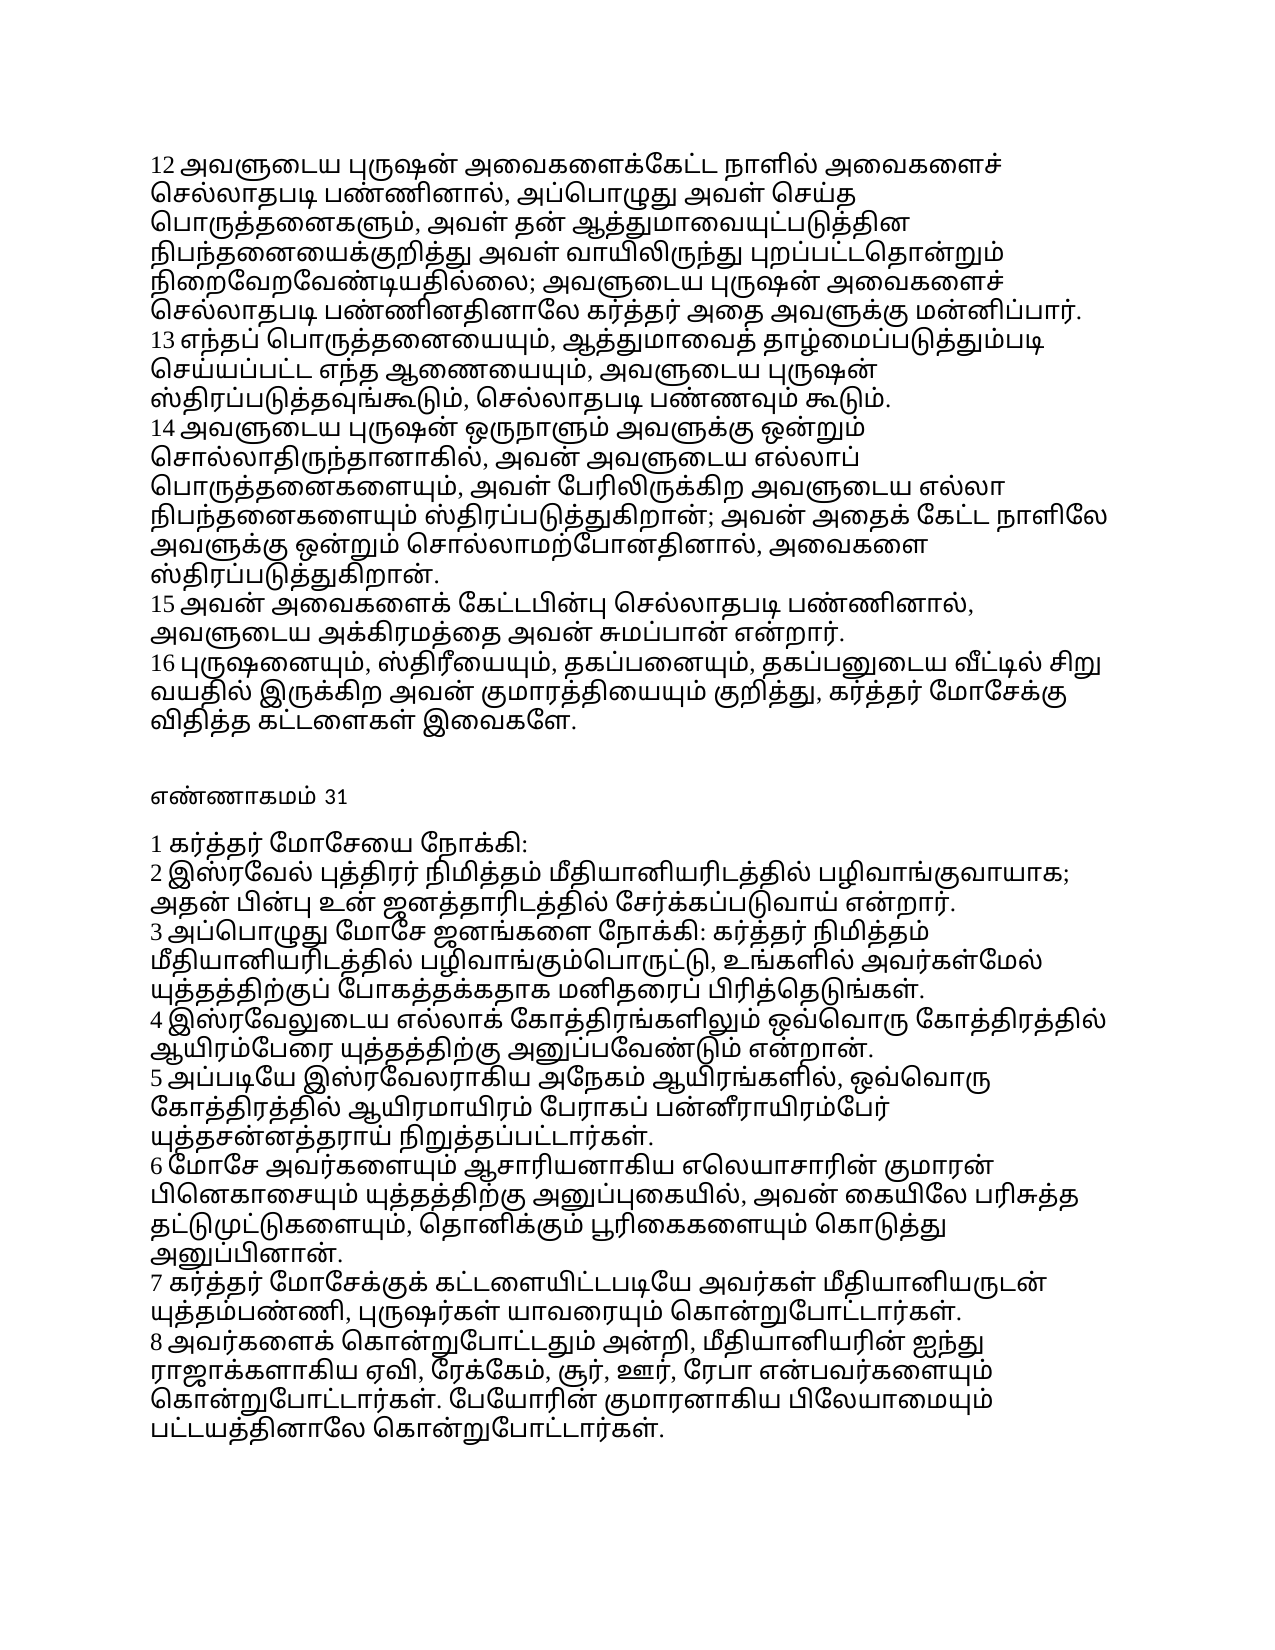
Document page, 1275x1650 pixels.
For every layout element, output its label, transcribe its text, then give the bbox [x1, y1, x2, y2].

text 13எந்தப் பொருத்தனையையும், ஆத்துமாவைத் தாழ்மைப்படுத்தும்படி செய்யப்பட்ட எந்த ஆணையையும், அவளுடைய புருஷன் ஸ்திரப்படுத்தவுங்கூடும், செல்லாதபடி பண்ணவும் கூடும். [150, 326, 1125, 413]
text 6மோசே அவர்களையும் ஆசாரியனாகிய எலெயாசாரின் குமாரன் பினெகாசையும் யுத்தத்திற்கு அனுப்புகையில், அவன் கையிலே பரிசுத்த தட்டுமுட்டுகளையும், தொனிக்கும் பூரிகைகளையும் கொடுத்து அனுப்பினான். [150, 1151, 1125, 1268]
text 12அவளுடைய புருஷன் அவைகளைக்கேட்ட நாளில் அவைகளைச் செல்லாதபடி பண்ணினால், அப்பொழுது அவள் செய்த பொருத்தனைகளும், அவள் தன் ஆத்துமாவையுட்படுத்தின நிபந்தனையைக்குறித்து அவள் வாயிலிருந்து புறப்பட்டதொன்றும் நிறைவேறவேண்டியதில்லை; அவளுடைய புருஷன் அவைகளைச் செல்லாதபடி பண்ணினதினாலே கர்த்தர் அதை அவளுக்கு மன்னிப்பார். [150, 150, 1125, 326]
text எண்ணாகமம் 31 [150, 782, 1125, 810]
text 4இஸ்ரவேலுடைய எல்லாக் கோத்திரங்களிலும் ஒவ்வொரு கோத்திரத்தில் ஆயிரம்பேரை யுத்தத்திற்கு அனுப்பவேண்டும் என்றான். [150, 1005, 1125, 1063]
text 16புருஷனையும், ஸ்திரீயையும், தகப்பனையும், தகப்பனுடைய வீட்டில் சிறு வயதில் இருக்கிற அவன் குமாரத்தியையும் குறித்து, கர்த்தர் மோசேக்கு விதித்த கட்டளைகள் இவைகளே. [150, 648, 1125, 735]
text 15அவன் அவைகளைக் கேட்டபின்பு செல்லாதபடி பண்ணினால், அவளுடைய அக்கிரமத்தை அவன் சுமப்பான் என்றார். [150, 589, 1125, 648]
text 7 கர்த்தர் மோசேக்குக் கட்டளையிட்டபடியே அவர்கள் மீதியானியருடன் யுத்தம்பண்ணி, புருஷர்கள் யாவரையும் கொன்றுபோட்டார்கள். [150, 1268, 1125, 1327]
text 5அப்படியே இஸ்ரவேலராகிய அநேகம் ஆயிரங்களில், ஒவ்வொரு கோத்திரத்தில் ஆயிரமாயிரம் பேராகப் பன்னீராயிரம்பேர் யுத்தசன்னத்தராய் நிறுத்தப்பட்டார்கள். [150, 1063, 1125, 1151]
text 3அப்பொழுது மோசே ஜனங்களை நோக்கி: கர்த்தர் நிமித்தம் மீதியானியரிடத்தில் பழிவாங்கும்பொருட்டு, உங்களில் அவர்கள்மேல் யுத்தத்திற்குப் போகத்தக்கதாக மனிதரைப் பிரித்தெடுங்கள். [150, 917, 1125, 1005]
text 14அவளுடைய புருஷன் ஒருநாளும் அவளுக்கு ஒன்றும் சொல்லாதிருந்தானாகில், அவன் அவளுடைய எல்லாப் பொருத்தனைகளையும், அவள் பேரிலிருக்கிற அவளுடைய எல்லா நிபந்தனைகளையும் ஸ்திரப்படுத்துகிறான்; அவன் அதைக் கேட்ட நாளிலே அவளுக்கு ஒன்றும் சொல்லாமற்போனதினால், அவைகளை ஸ்திரப்படுத்துகிறான். [150, 413, 1125, 589]
text 8அவர்களைக் கொன்றுபோட்டதும் அன்றி, மீதியானியரின் ஐந்து ராஜாக்களாகிய ஏவி, ரேக்கேம், சூர், ஊர், ரேபா என்பவர்களையும் கொன்றுபோட்டார்கள். பேயோரின் குமாரனாகிய பிலேயாமையும் பட்டயத்தினாலே கொன்றுபோட்டார்கள். [150, 1327, 1125, 1444]
text 1 கர்த்தர் மோசேயை நோக்கி: [150, 829, 1125, 858]
text 2இஸ்ரவேல் புத்திரர் நிமித்தம் மீதியானியரிடத்தில் பழிவாங்குவாயாக; அதன் பின்பு உன் ஜனத்தாரிடத்தில் சேர்க்கப்படுவாய் என்றார். [150, 858, 1125, 917]
